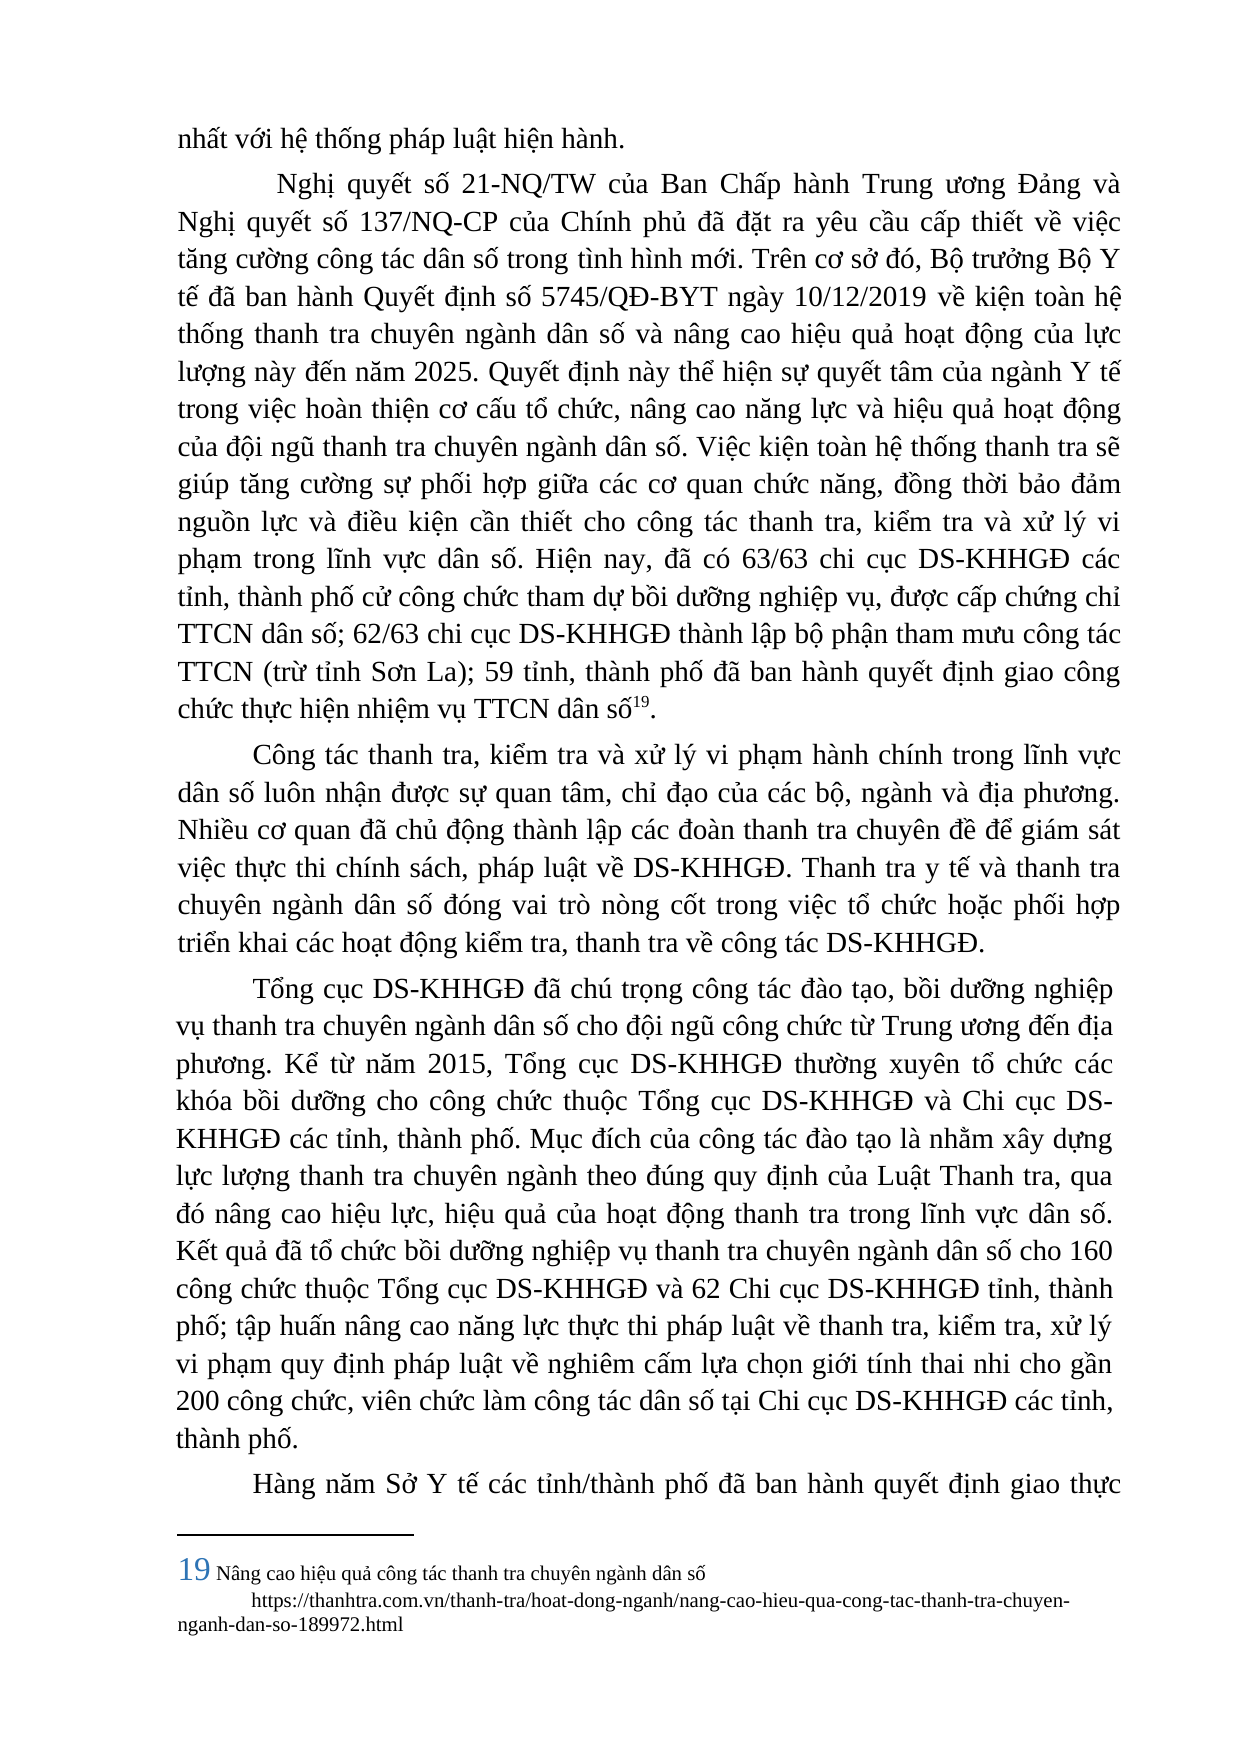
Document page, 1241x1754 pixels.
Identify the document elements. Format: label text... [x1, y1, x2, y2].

text Nghị quyết số 21-NQ/TW của Ban Chấp hành Trung ương Đảng và Nghị quyết số 137/NQ-CP của Chính phủ đã đặt ra yêu cầu cấp thiết về việc tăng cường công tác dân số trong tình hình mới. Trên cơ sở đó, Bộ trưởng Bộ Y tế đã ban hành Quyết định số 5745/QĐ-BYT ngày 10/12/2019 về kiện toàn hệ thống thanh tra chuyên ngành dân số và nâng cao hiệu quả hoạt động của lực lượng này đến năm 2025. Quyết định này thể hiện sự quyết tâm của ngành Y tế trong việc hoàn thiện cơ cấu tổ chức, nâng cao năng lực và hiệu quả hoạt động của đội ngũ thanh tra chuyên ngành dân số. Việc kiện toàn hệ thống thanh tra sẽ giúp tăng cường sự phối hợp giữa các cơ quan chức năng, đồng thời bảo đảm nguồn lực và điều kiện cần thiết cho công tác thanh tra, kiểm tra và xử lý vi phạm trong lĩnh vực dân số. Hiện nay, đã có 63/63 chi cục DS-KHHGĐ các tỉnh, thành phố cử công chức tham dự bồi dưỡng nghiệp vụ, được cấp chứng chỉ TTCN dân số; 62/63 chi cục DS-KHHGĐ thành lập bộ phận tham mưu công tác TTCN (trừ tỉnh Sơn La); 59 tỉnh, thành phố đã ban hành quyết định giao công chức thực hiện nhiệm vụ TTCN dân số. [177, 164, 1122, 726]
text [177, 118, 1122, 156]
text Công tác thanh tra, kiểm tra và xử lý vi phạm hành chính trong lĩnh vực dân số luôn nhận được sự quan tâm, chỉ đạo của các bộ, ngành và địa phương. Nhiều cơ quan đã chủ động thành lập các đoàn thanh tra chuyên đề để giám sát việc thực thi chính sách, pháp luật về DS-KHHGĐ. Thanh tra y tế và thanh tra chuyên ngành dân số đóng vai trò nòng cốt trong việc tổ chức hoặc phối hợp triển khai các hoạt động kiểm tra, thanh tra về công tác DS-KHHGĐ. [177, 735, 1122, 960]
text Tổng cục DS-KHHGĐ đã chú trọng công tác đào tạo, bồi dưỡng nghiệp vụ thanh tra chuyên ngành dân số cho đội ngũ công chức từ Trung ương đến địa phương. Kể từ năm 2015, Tổng cục DS-KHHGĐ thường xuyên tổ chức các khóa bồi dưỡng cho công chức thuộc Tổng cục DS-KHHGĐ và Chi cục DS-KHHGĐ các tỉnh, thành phố. Mục đích của công tác đào tạo là nhằm xây dựng lực lượng thanh tra chuyên ngành theo đúng quy định của Luật Thanh tra, qua đó nâng cao hiệu lực, hiệu quả của hoạt động thanh tra trong lĩnh vực dân số. Kết quả đã tổ chức bồi dưỡng nghiệp vụ thanh tra chuyên ngành dân số cho 160 công chức thuộc Tổng cục DS-KHHGĐ và 62 Chi cục DS-KHHGĐ tỉnh, thành phố; tập huấn nâng cao năng lực thực thi pháp luật về thanh tra, kiểm tra, xử lý vi phạm quy định pháp luật về nghiêm cấm lựa chọn giới tính thai nhi cho gần 200 công chức, viên chức làm công tác dân số tại Chi cục DS-KHHGĐ các tỉnh, thành phố. [176, 968, 1114, 1456]
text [177, 1464, 1122, 1501]
